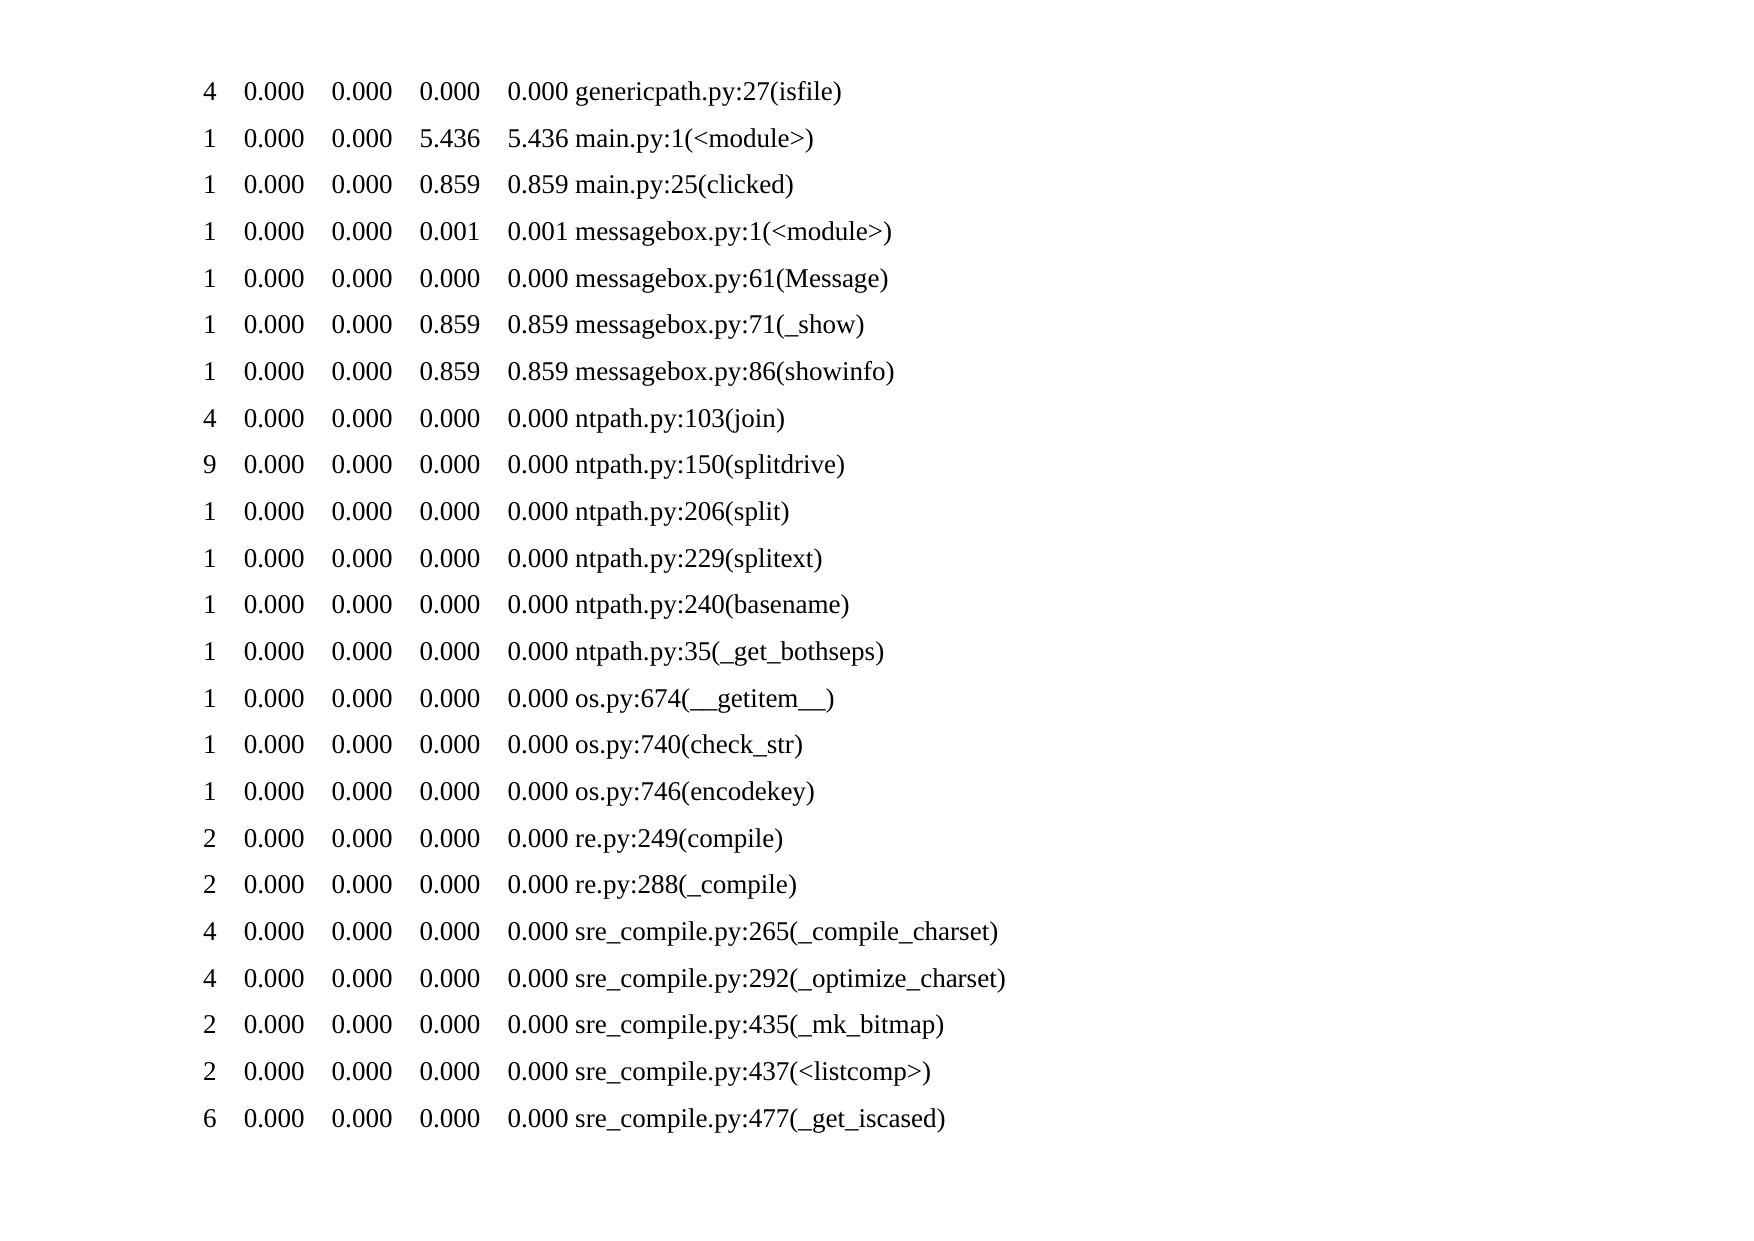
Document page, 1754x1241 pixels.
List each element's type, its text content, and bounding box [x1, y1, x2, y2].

text 1 0.000 0.000 0.859 0.859 messagebox.py:71(_show) [75, 308, 1679, 339]
text 4 0.000 0.000 0.000 0.000 ntpath.py:103(join) [75, 402, 1679, 433]
text 1 0.000 0.000 0.000 0.000 os.py:674(__getitem__) [75, 682, 1679, 713]
text 1 0.000 0.000 0.000 0.000 messagebox.py:61(Message) [75, 262, 1679, 293]
text 6 0.000 0.000 0.000 0.000 sre_compile.py:477(_get_iscased) [75, 1102, 1679, 1133]
text 1 0.000 0.000 5.436 5.436 main.py:1(<module>) [75, 122, 1679, 153]
text 1 0.000 0.000 0.000 0.000 os.py:746(encodekey) [75, 775, 1679, 806]
text 4 0.000 0.000 0.000 0.000 genericpath.py:27(isfile) [75, 75, 1679, 106]
text 1 0.000 0.000 0.001 0.001 messagebox.py:1(<module>) [75, 215, 1679, 246]
text 1 0.000 0.000 0.000 0.000 ntpath.py:240(basename) [75, 588, 1679, 619]
text 1 0.000 0.000 0.000 0.000 ntpath.py:35(_get_bothseps) [75, 635, 1679, 666]
text 4 0.000 0.000 0.000 0.000 sre_compile.py:265(_compile_charset) [75, 915, 1679, 946]
text 2 0.000 0.000 0.000 0.000 sre_compile.py:437(<listcomp>) [75, 1055, 1679, 1086]
text 2 0.000 0.000 0.000 0.000 re.py:288(_compile) [75, 868, 1679, 899]
text 4 0.000 0.000 0.000 0.000 sre_compile.py:292(_optimize_charset) [75, 962, 1679, 993]
text 1 0.000 0.000 0.000 0.000 os.py:740(check_str) [75, 728, 1679, 759]
text 1 0.000 0.000 0.000 0.000 ntpath.py:229(splitext) [75, 542, 1679, 573]
text 1 0.000 0.000 0.859 0.859 main.py:25(clicked) [75, 168, 1679, 199]
text 2 0.000 0.000 0.000 0.000 sre_compile.py:435(_mk_bitmap) [75, 1008, 1679, 1039]
text 9 0.000 0.000 0.000 0.000 ntpath.py:150(splitdrive) [75, 448, 1679, 479]
text 1 0.000 0.000 0.859 0.859 messagebox.py:86(showinfo) [75, 355, 1679, 386]
text 2 0.000 0.000 0.000 0.000 re.py:249(compile) [75, 822, 1679, 853]
text 1 0.000 0.000 0.000 0.000 ntpath.py:206(split) [75, 495, 1679, 526]
